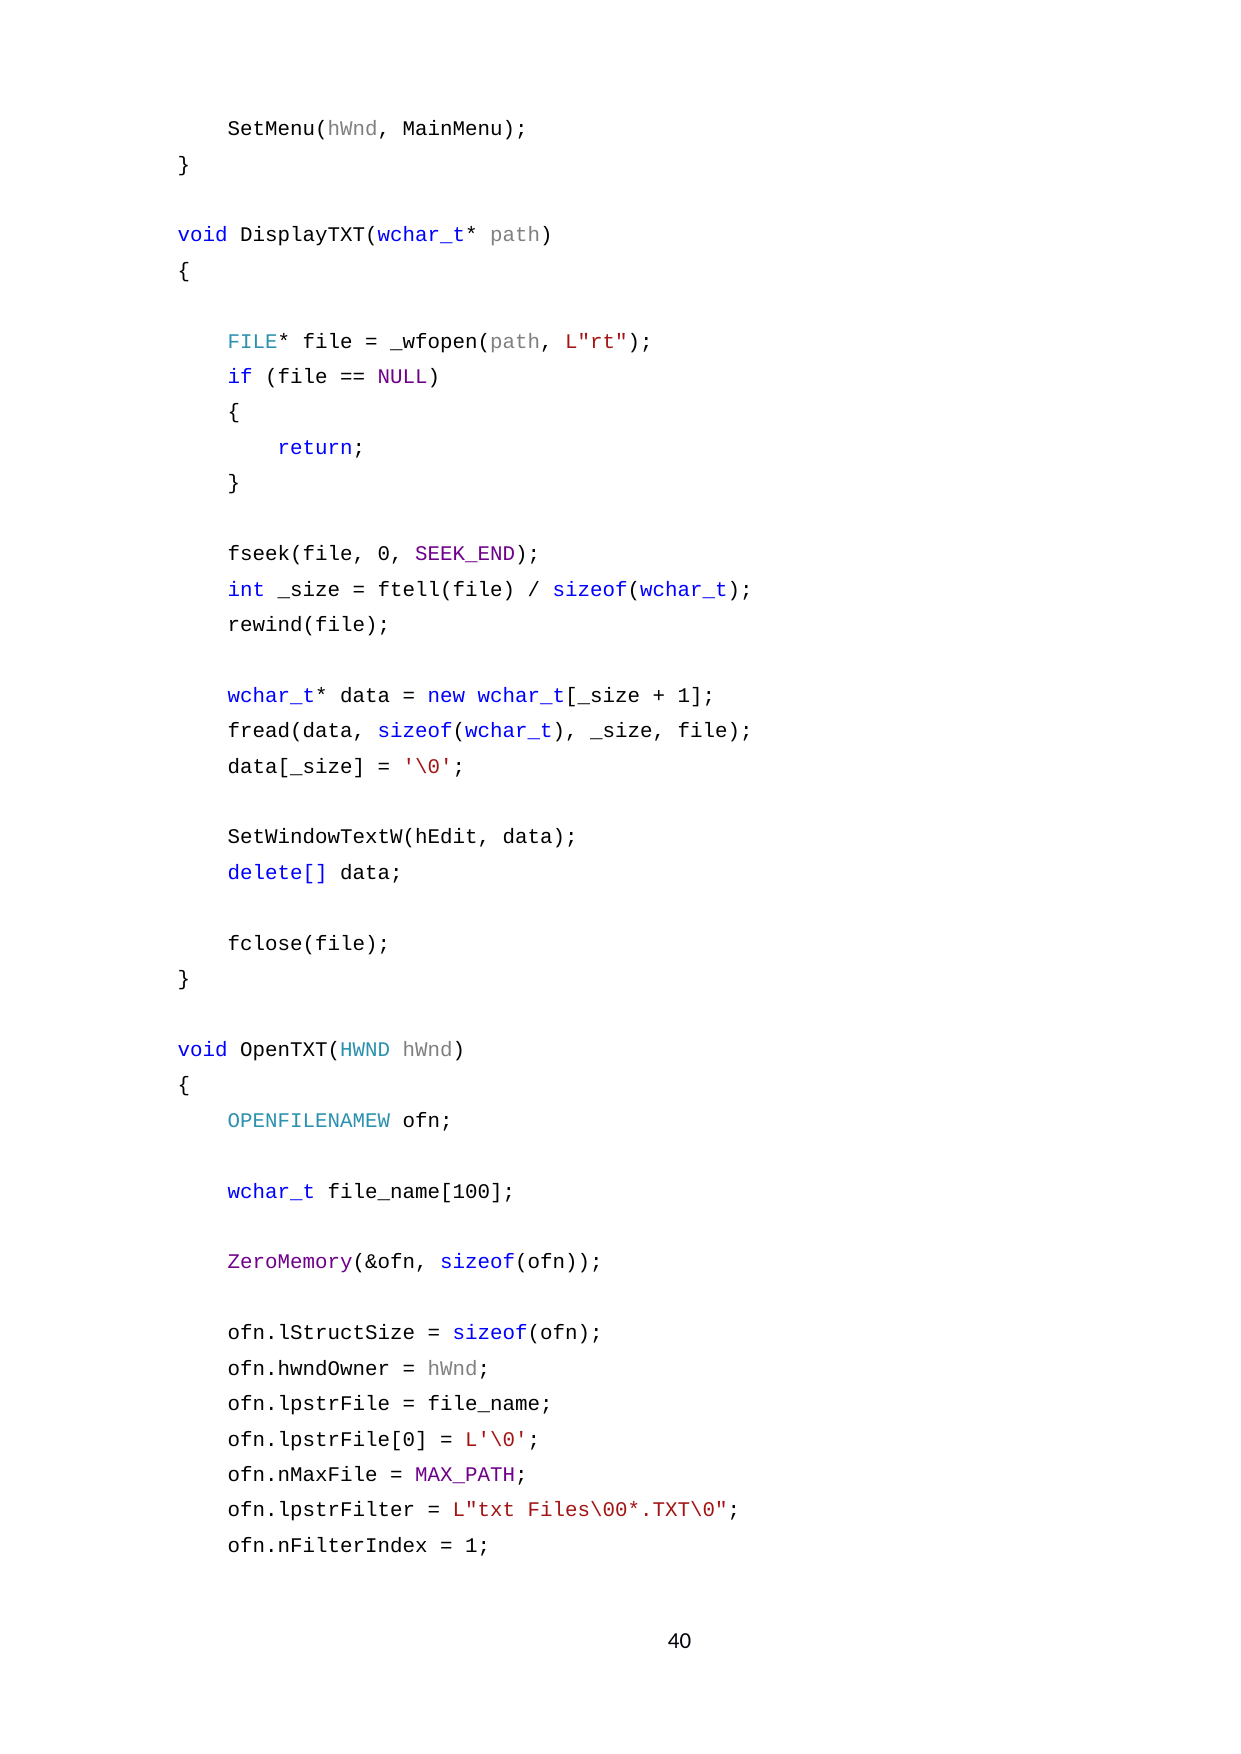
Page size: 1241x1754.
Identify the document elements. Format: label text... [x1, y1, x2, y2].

text wchar_t* data = new wchar_t[_size + 1]; [177, 685, 1181, 708]
text void OpenTXT(HWND hWnd) [177, 1039, 1181, 1063]
text OPENFILENAMEW ofn; [177, 1110, 1181, 1133]
text ofn.lpstrFile = file_name; [177, 1393, 1181, 1417]
text ZeroMemory(&ofn, sizeof(ofn)); [177, 1251, 1181, 1275]
text } [177, 472, 1181, 496]
text data[_size] = '\0'; [177, 756, 1181, 779]
text wchar_t file_name[100]; [177, 1181, 1181, 1204]
text ofn.lpstrFile[0] = L'\0'; [177, 1428, 1181, 1452]
text return; [177, 437, 1181, 461]
text FILE* file = _wfopen(path, L"rt"); [177, 331, 1181, 354]
text } [177, 153, 1181, 177]
text delete[] data; [177, 862, 1181, 886]
text { [177, 401, 1181, 425]
text ofn.lStructSize = sizeof(ofn); [177, 1322, 1181, 1346]
text fclose(file); [177, 933, 1181, 956]
text if (file == NULL) [177, 366, 1181, 390]
text fseek(file, 0, SEEK_END); [177, 543, 1181, 567]
text { [177, 260, 1181, 283]
text SetWindowTextW(hEdit, data); [177, 826, 1181, 850]
text SetMenu(hWnd, MainMenu); [177, 118, 1181, 142]
text fread(data, sizeof(wchar_t), _size, file); [177, 720, 1181, 744]
text } [177, 968, 1181, 992]
text ofn.hwndOwner = hWnd; [177, 1358, 1181, 1381]
text void DisplayTXT(wchar_t* path) [177, 224, 1181, 248]
text ofn.nMaxFile = MAX_PATH; [177, 1464, 1181, 1488]
text int _size = ftell(file) / sizeof(wchar_t); [177, 578, 1181, 602]
text ofn.nFilterIndex = 1; [177, 1535, 1181, 1558]
text ofn.lpstrFilter = L"txt Files\00*.TXT\0"; [177, 1499, 1181, 1523]
text rewind(file); [177, 614, 1181, 638]
text { [177, 1074, 1181, 1098]
